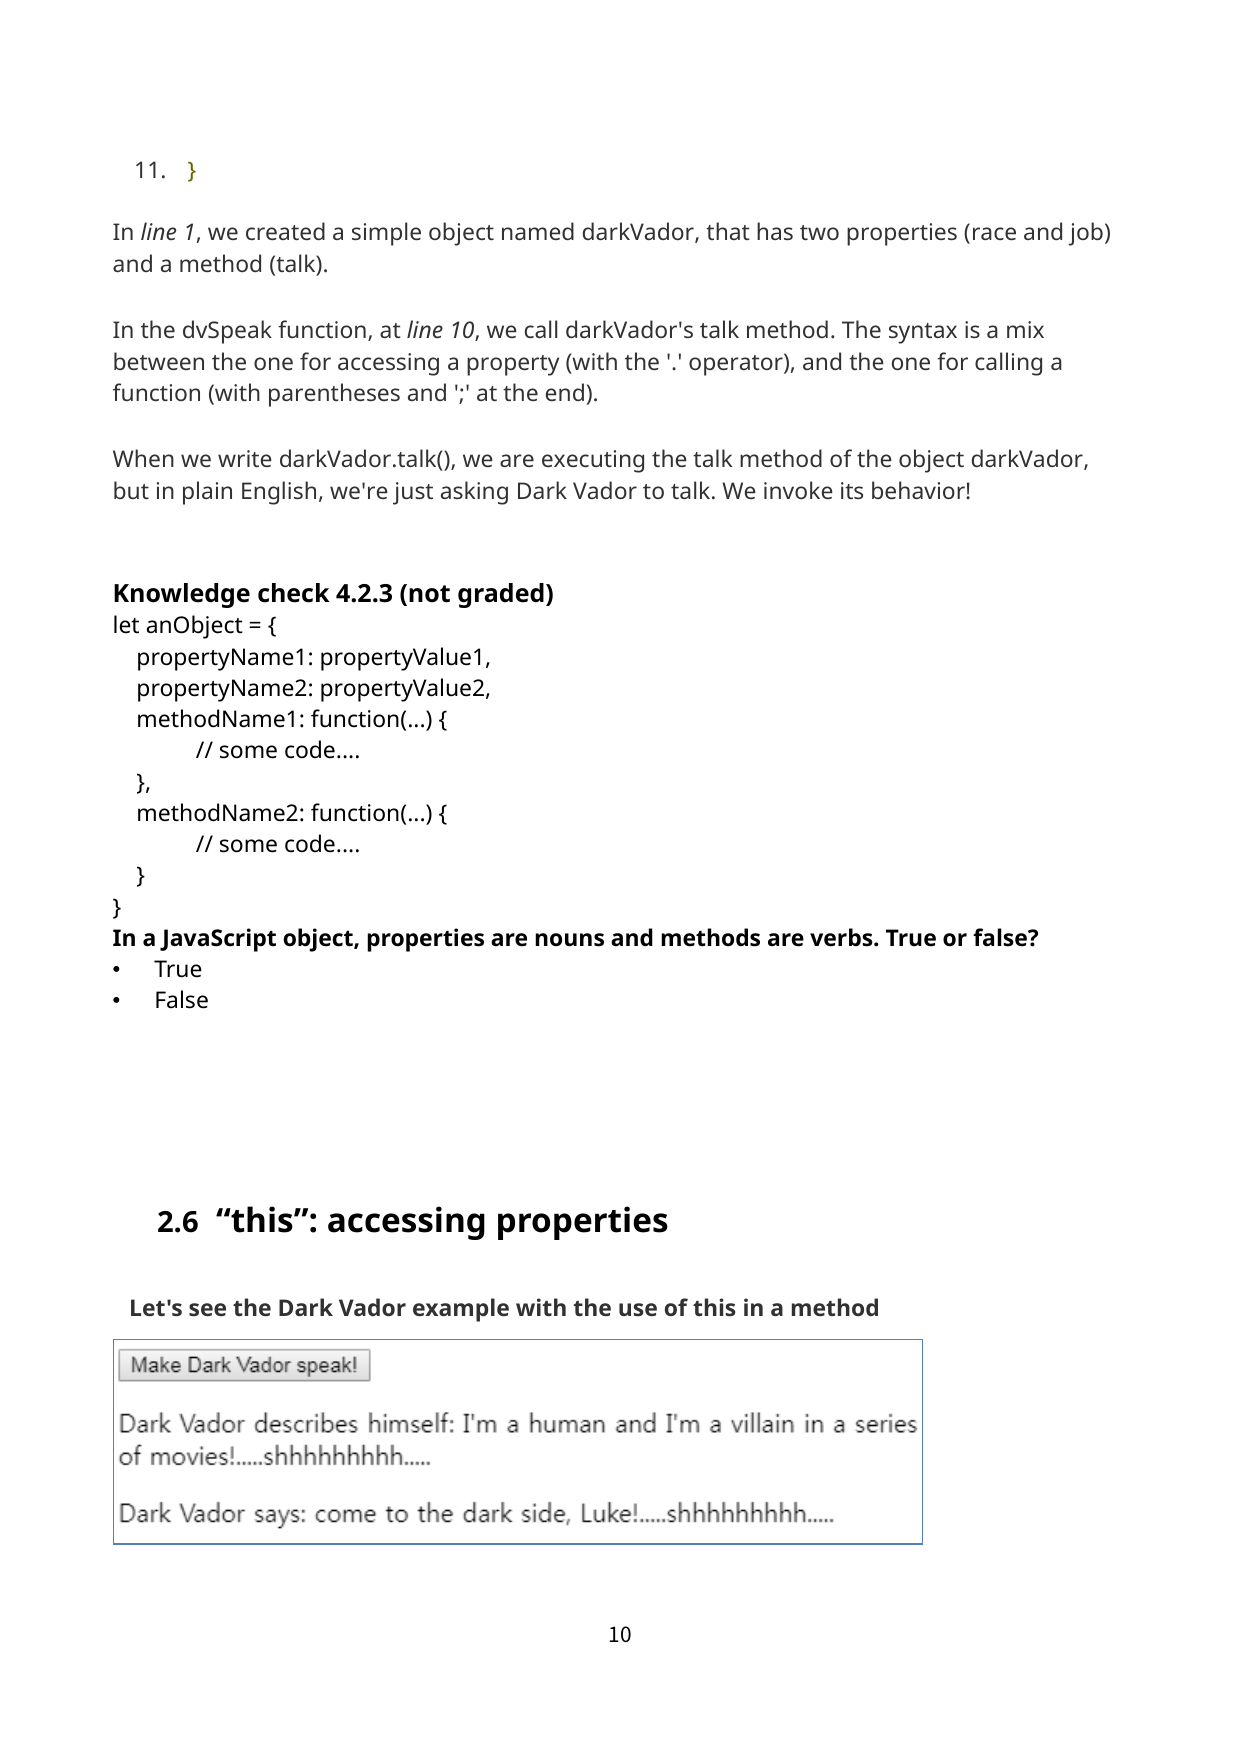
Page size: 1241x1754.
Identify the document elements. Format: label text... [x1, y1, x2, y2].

text }, [112, 766, 1128, 797]
text propertyName2: propertyValue2, [112, 672, 1128, 703]
text methodName2: function(...) { [112, 797, 1128, 828]
list } [150, 150, 1128, 185]
text In line 1, we created a simple object named darkVador, that has two properties (race and job) and a method (talk). [112, 216, 1128, 279]
text } [112, 859, 1128, 891]
text In a JavaScript object, properties are nouns and methods are verbs. True or false? [112, 922, 1128, 953]
list “this”: accessing properties [157, 1197, 1128, 1243]
text // some code.... [112, 828, 1128, 859]
list False [112, 984, 1128, 1016]
subtitle Let's see the Dark Vador example with the use of this in a method [129, 1288, 1128, 1323]
text In the dvSpeak function, at line 10, we call darkVador's talk method. The syntax is a mix between the one for accessing a property (with the '.' operator), and the one for calling a function (with parentheses and ';' at the end). [112, 314, 1128, 408]
text methodName1: function(...) { [112, 703, 1128, 734]
text } [112, 891, 1128, 922]
text propertyName1: propertyValue1, [112, 641, 1128, 672]
text let anObject = { [112, 609, 1128, 641]
list True [112, 953, 1128, 984]
text When we write darkVador.talk(), we are executing the talk method of the object darkVador, but in plain English, we're just asking Dark Vador to talk. We invoke its behavior! [112, 443, 1128, 506]
text // some code.... [112, 734, 1128, 766]
picture [114, 1340, 922, 1543]
text Knowledge check 4.2.3 (not graded) [112, 575, 1128, 609]
